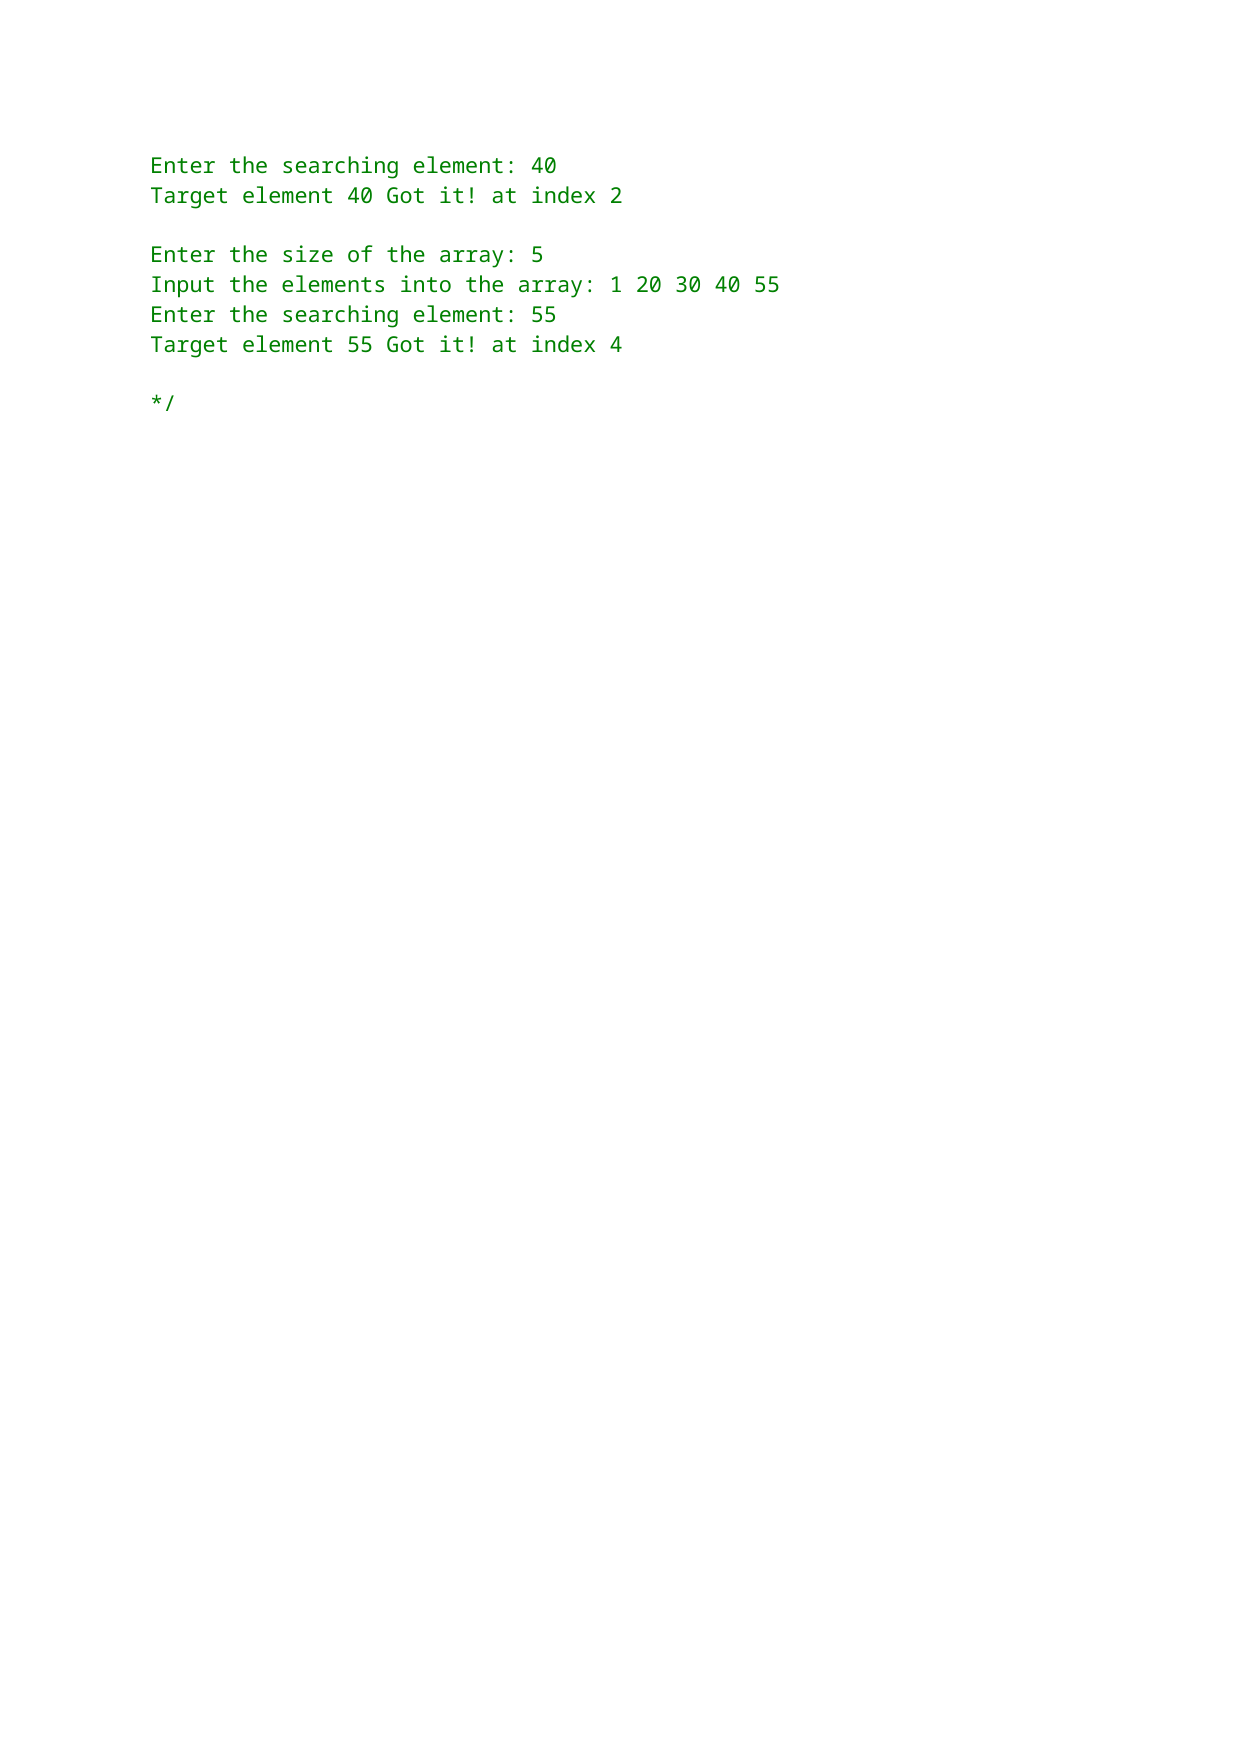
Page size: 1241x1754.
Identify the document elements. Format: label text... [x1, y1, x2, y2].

text Enter the searching element: 40 [150, 150, 1090, 180]
text Target element 55 Got it! at index 4 [150, 329, 1090, 358]
text Enter the size of the array: 5 [150, 239, 1090, 269]
text */ [150, 388, 1090, 418]
text Enter the searching element: 55 [150, 299, 1090, 329]
text Target element 40 Got it! at index 2 [150, 180, 1090, 209]
text Input the elements into the array: 1 20 30 40 55 [150, 269, 1090, 299]
